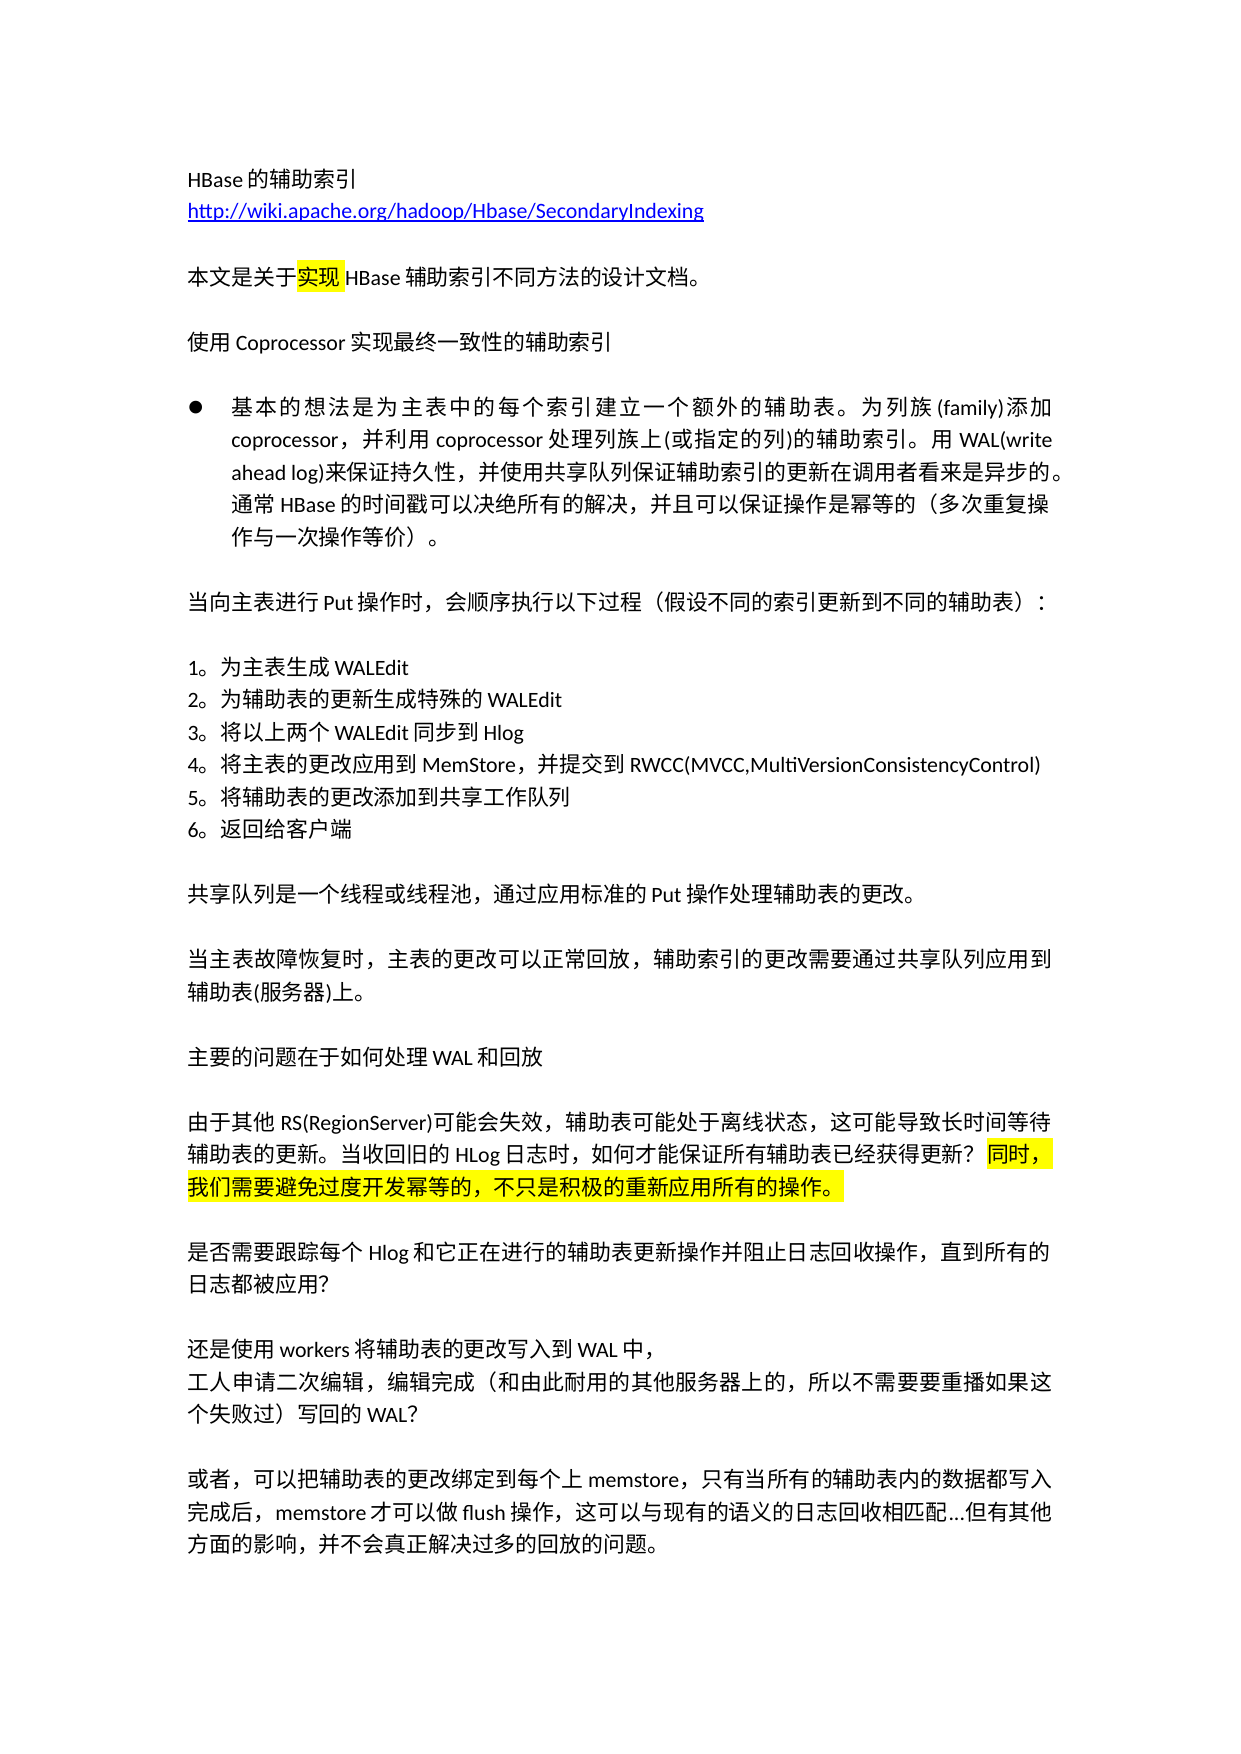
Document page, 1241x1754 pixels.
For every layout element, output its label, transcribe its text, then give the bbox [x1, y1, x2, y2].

text http://wiki.apache.org/hadoop/Hbase/SecondaryIndexing [187, 194, 1053, 227]
text 3。将以上两个WALEdit同步到Hlog [187, 714, 1053, 747]
text 还是使用workers将辅助表的更改写入到WAL中， [187, 1332, 1053, 1364]
text 使用Coprocessor实现最终一致性的辅助索引 [187, 324, 1053, 357]
text 本文是关于实现HBase辅助索引不同方法的设计文档。 [187, 259, 1053, 292]
text 工人申请二次编辑，编辑完成（和由此耐用的其他服务器上的，所以不需要要重播如果这个失败过）写回的WAL？ [187, 1364, 1053, 1429]
text 是否需要跟踪每个Hlog和它正在进行的辅助表更新操作并阻止日志回收操作，直到所有的日志都被应用？ [187, 1234, 1053, 1299]
text HBase的辅助索引 [187, 162, 1053, 194]
text 6。返回给客户端 [187, 812, 1053, 844]
text 共享队列是一个线程或线程池，通过应用标准的Put操作处理辅助表的更改。 [187, 877, 1053, 909]
text 5。将辅助表的更改添加到共享工作队列 [187, 779, 1053, 812]
text 主要的问题在于如何处理WAL和回放 [187, 1039, 1053, 1072]
text 当向主表进行Put操作时，会顺序执行以下过程（假设不同的索引更新到不同的辅助表）： [187, 584, 1053, 617]
text 1。为主表生成WALEdit [187, 649, 1053, 682]
text 当主表故障恢复时，主表的更改可以正常回放，辅助索引的更改需要通过共享队列应用到辅助表(服务器)上。 [187, 942, 1053, 1007]
text 4。将主表的更改应用到MemStore，并提交到RWCC(MVCC,MultiVersionConsistencyControl) [187, 747, 1053, 779]
text 由于其他RS(RegionServer)可能会失效，辅助表可能处于离线状态，这可能导致长时间等待辅助表的更新。当收回旧的HLog日志时，如何才能保证所有辅助表已经获得更新？同时，我们需要避免过度开发幂等的，不只是积极的重新应用所有的操作。 [187, 1104, 1053, 1202]
text 或者，可以把辅助表的更改绑定到每个上memstore，只有当所有的辅助表内的数据都写入完成后，memstore才可以做flush操作，这可以与现有的语义的日志回收相匹配...但有其他方面的影响，并不会真正解决过多的回放的问题。 [187, 1462, 1053, 1559]
text 2。为辅助表的更新生成特殊的WALEdit [187, 682, 1053, 714]
list 基本的想法是为主表中的每个索引建立一个额外的辅助表。为列族(family)添加coprocessor，并利用coprocessor处理列族上(或指定的列)的辅助索引。用WAL(write ahead log)来保证持久性，并使用共享队列保证辅助索引的更新在调用者看来是异步的。通常HBase的时间戳可以决绝所有的解决，并且可以保证操作是幂等的（多次重复操作与一次操作等价）。 [187, 389, 1053, 552]
